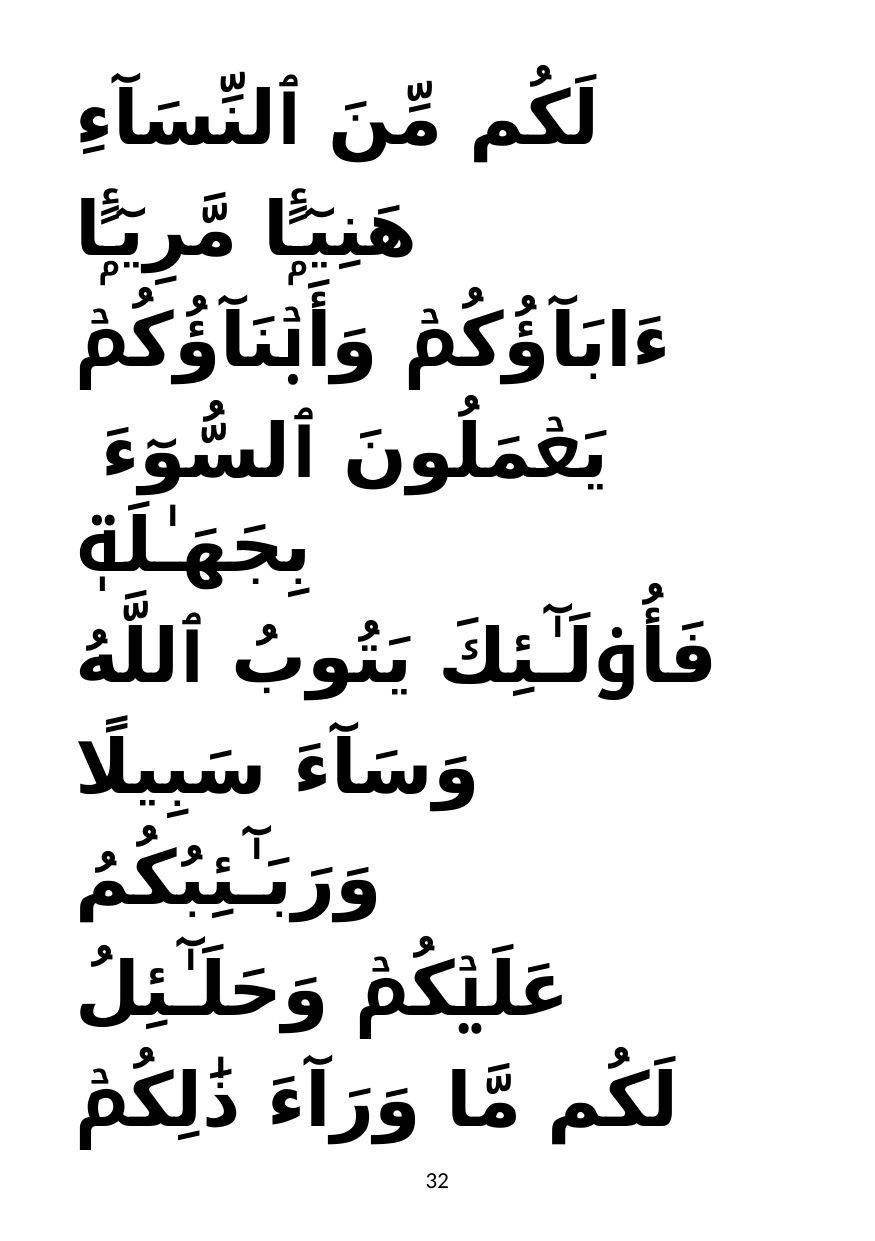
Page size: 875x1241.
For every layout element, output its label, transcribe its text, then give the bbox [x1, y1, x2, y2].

text فَأُو۟لَـٰٓئِكَ يَتُوبُ ٱللَّهُ [75, 613, 799, 700]
text وَرَبَـٰٓئِبُكُمُ [75, 835, 799, 922]
text عَلَيۡكُمۡ وَحَلَـٰٓئِلُ [75, 946, 799, 1033]
text ءَابَآؤُكُمۡ وَأَبۡنَآؤُكُمۡ [75, 297, 799, 384]
text هَنِيٓـًۭٔا مَّرِيٓـًۭٔا [75, 186, 799, 273]
text لَكُم مَّا وَرَآءَ ذَٰلِكُمۡ [75, 1057, 799, 1144]
text يَعۡمَلُونَ ٱلسُّوٓءَ بِجَهَـٰلَةٖ [75, 408, 799, 589]
text لَكُم مِّنَ ٱلنِّسَآءِ [75, 75, 799, 162]
text وَسَآءَ سَبِيلًا [75, 724, 799, 811]
